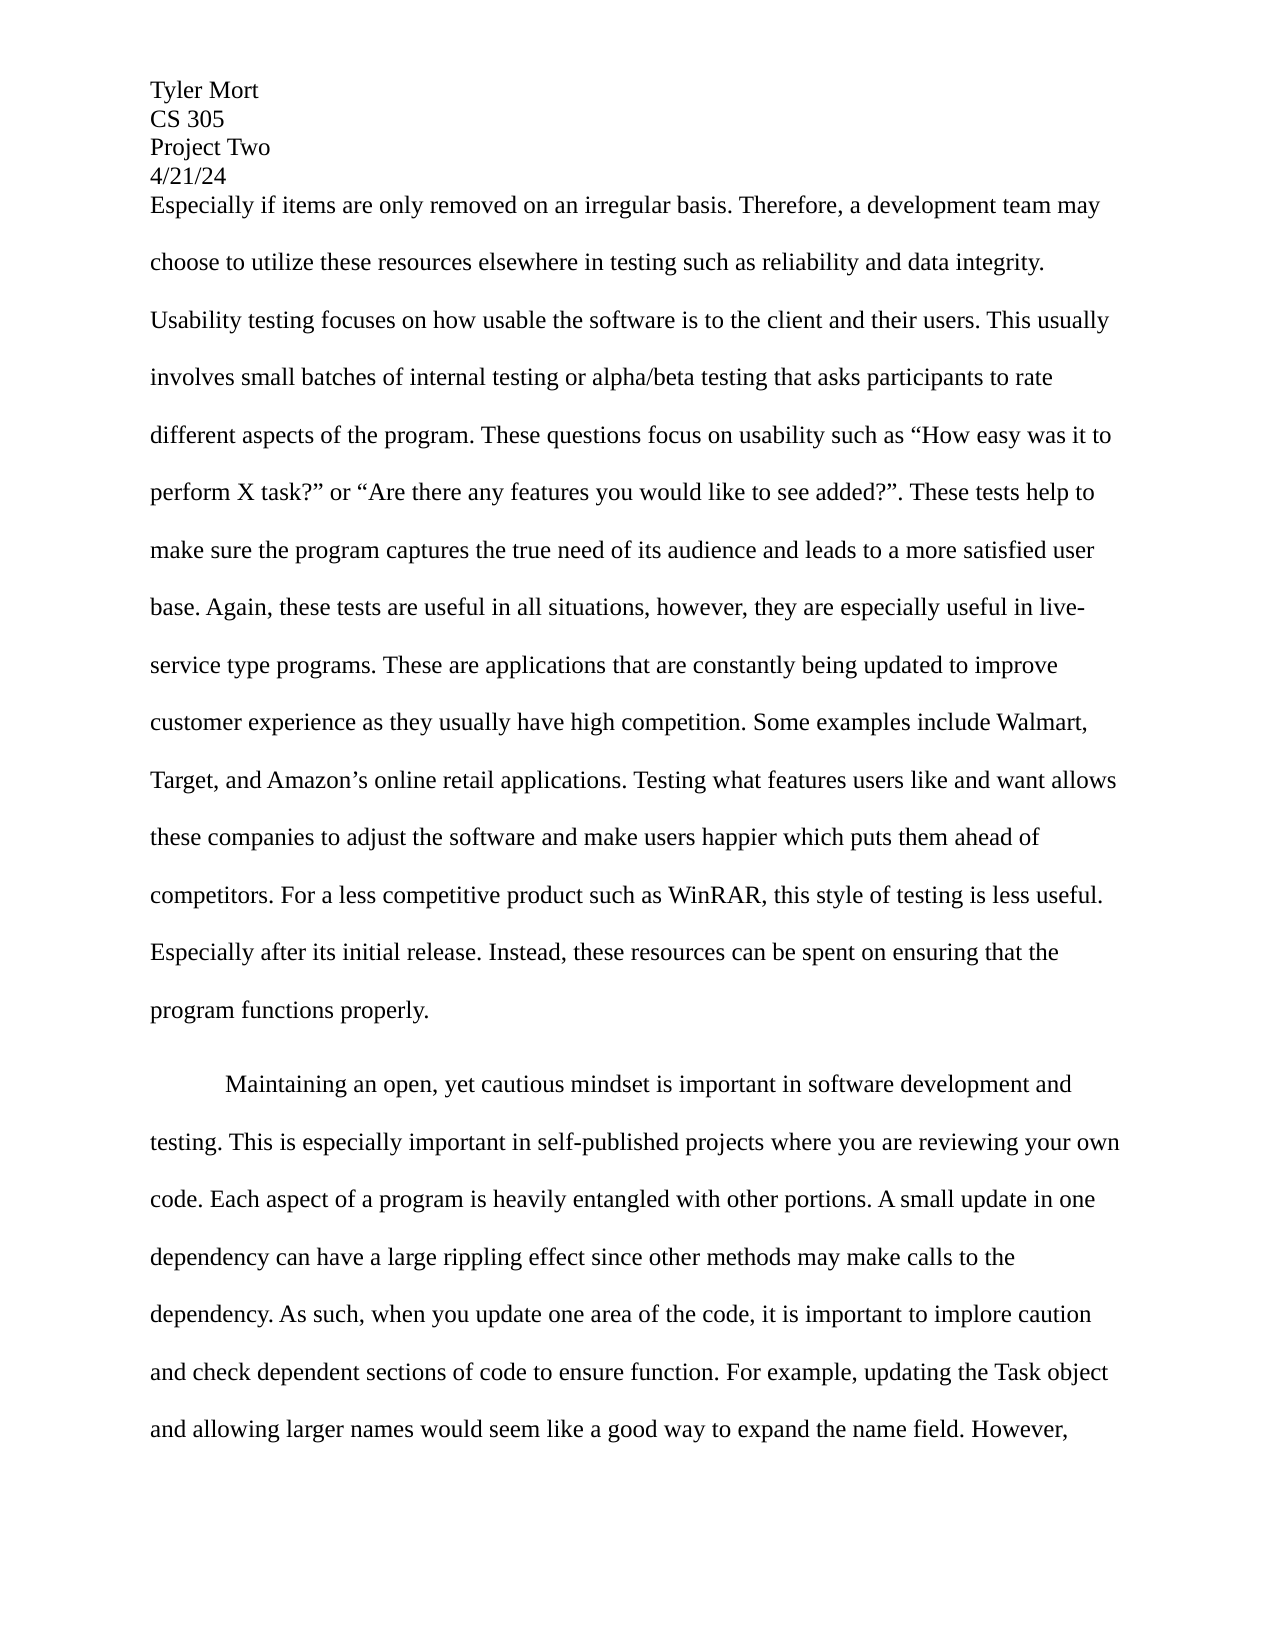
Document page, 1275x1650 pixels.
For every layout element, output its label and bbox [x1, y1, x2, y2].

text [150, 190, 1125, 1024]
text [150, 1069, 1125, 1443]
